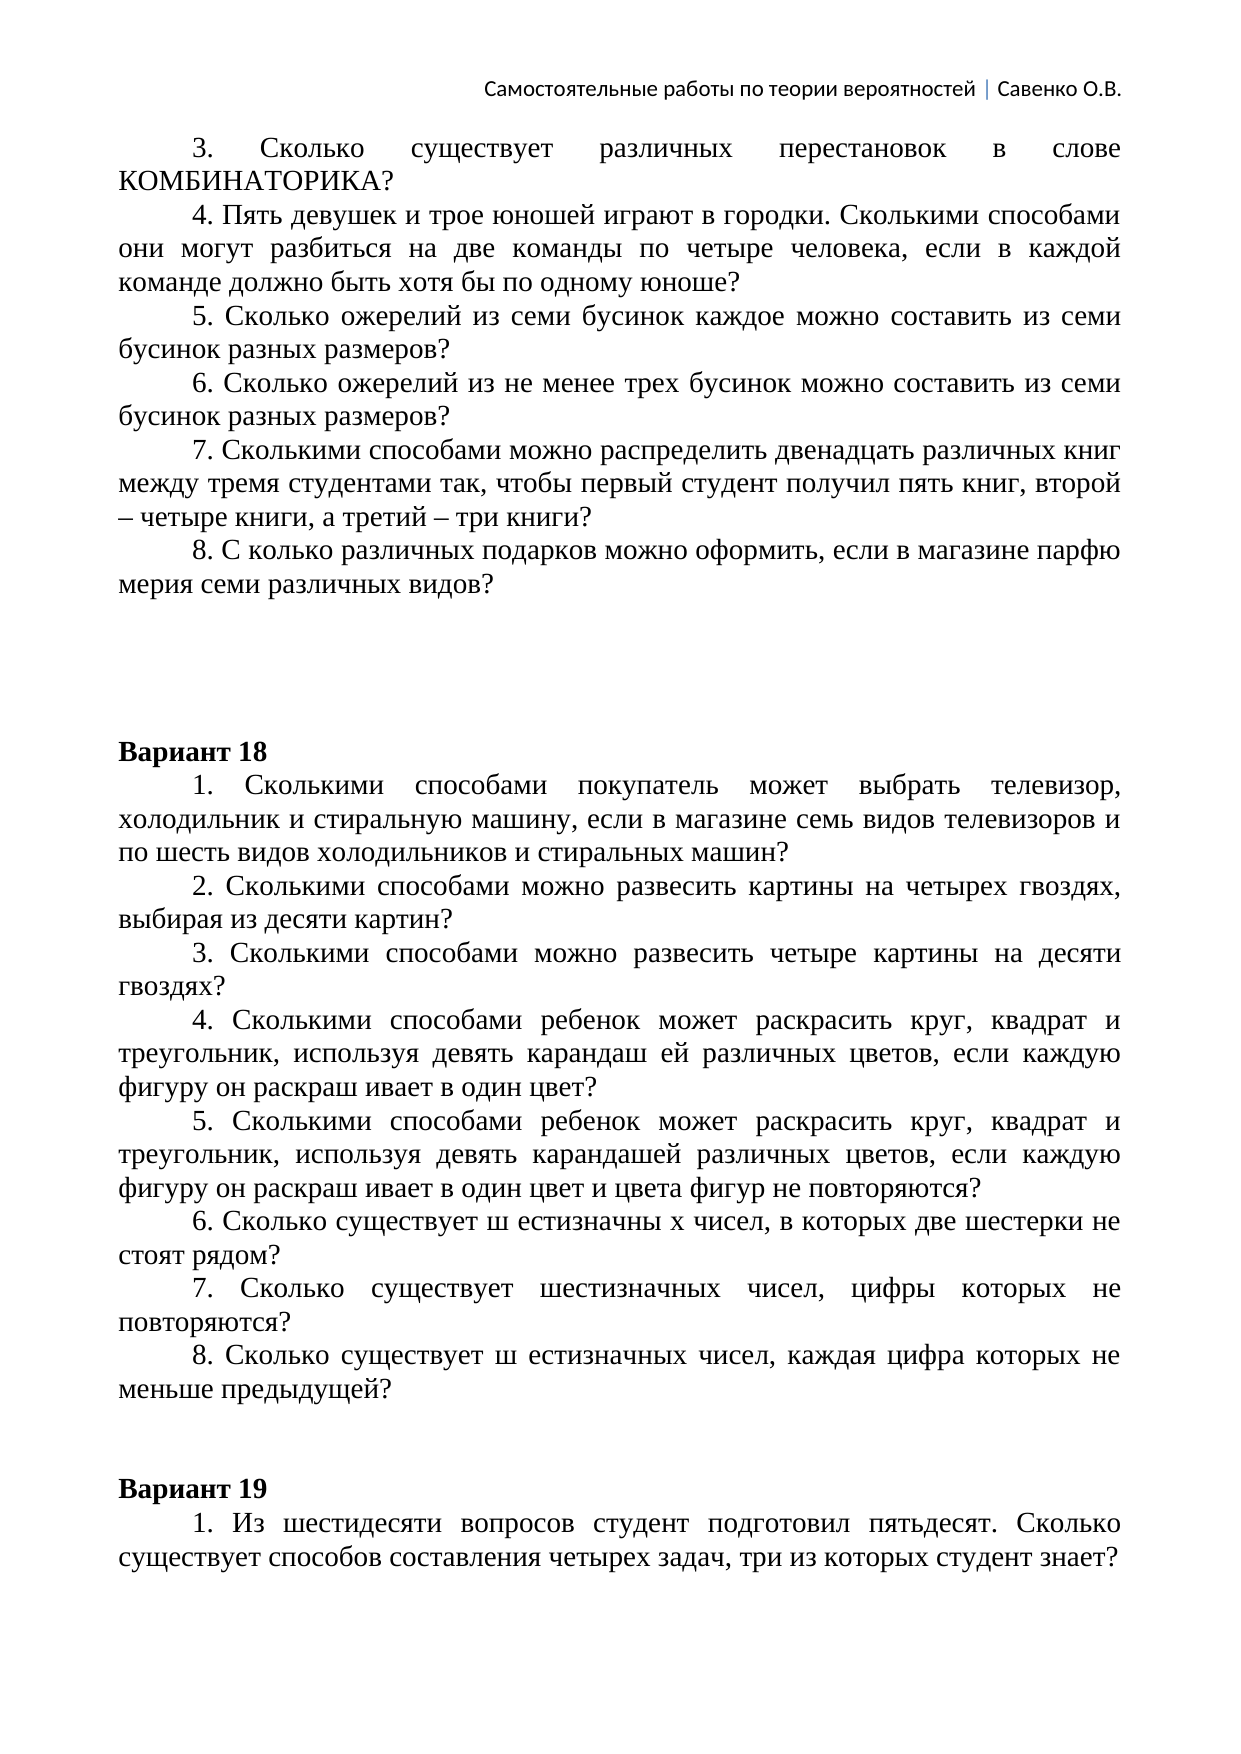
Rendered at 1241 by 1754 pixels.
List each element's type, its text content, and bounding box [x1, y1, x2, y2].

text 7. Сколькими способами можно распределить двенадцать различных книг между тремя студентами так, чтобы первый студент получил пять книг, второй – четыре книги, а третий – три книги? [118, 432, 1122, 532]
text 8. Сколько существует ш естизначных чисел, каждая цифра которых не меньше предыдущей? [118, 1337, 1122, 1404]
text 4. Сколькими способами ребенок может раскрасить круг, квадрат и треугольник, используя девять карандаш ей различных цветов, если каждую фигуру он раскраш ивает в один цвет? [118, 1002, 1122, 1103]
text 3. Сколькими способами можно развесить четыре картины на десяти гвоздях? [118, 935, 1122, 1002]
text 5. Сколько ожерелий из семи бусинок каждое можно составить из семи бусинок разных размеров? [118, 298, 1122, 365]
text 5. Сколькими способами ребенок может раскрасить круг, квадрат и треугольник, используя девять карандашей различных цветов, если каждую фигуру он раскраш ивает в один цвет и цвета фигур не повторяются? [118, 1103, 1122, 1203]
text Вариант 19 [118, 1472, 1122, 1505]
text 2. Сколькими способами можно развесить картины на четырех гвоздях, выбирая из десяти картин? [118, 868, 1122, 935]
text 1. Из шестидесяти вопросов студент подготовил пятьдесят. Сколько существует способов составления четырех задач, три из которых студент знает? [118, 1505, 1122, 1572]
text 7. Сколько существует шестизначных чисел, цифры которых не повторяются? [118, 1270, 1122, 1337]
text 1. Сколькими способами покупатель может выбрать телевизор, холодильник и стиральную машину, если в магазине семь видов телевизоров и по шесть видов холодильников и стиральных машин? [118, 767, 1122, 868]
text 6. Сколько ожерелий из не менее трех бусинок можно составить из семи бусинок разных размеров? [118, 365, 1122, 432]
text 8. С колько различных подарков можно оформить, если в магазине парфю мерия семи различных видов? [118, 532, 1122, 599]
text 4. Пять девушек и трое юношей играют в городки. Сколькими способами они могут разбиться на две команды по четыре человека, если в каждой команде должно быть хотя бы по одному юноше? [118, 197, 1122, 298]
text 3. Сколько существует различных перестановок в слове КОМБИНАТОРИКА? [118, 130, 1122, 197]
text 6. Сколько существует ш естизначны х чисел, в которых две шестерки не стоят рядом? [118, 1203, 1122, 1270]
text Вариант 18 [118, 734, 1122, 767]
